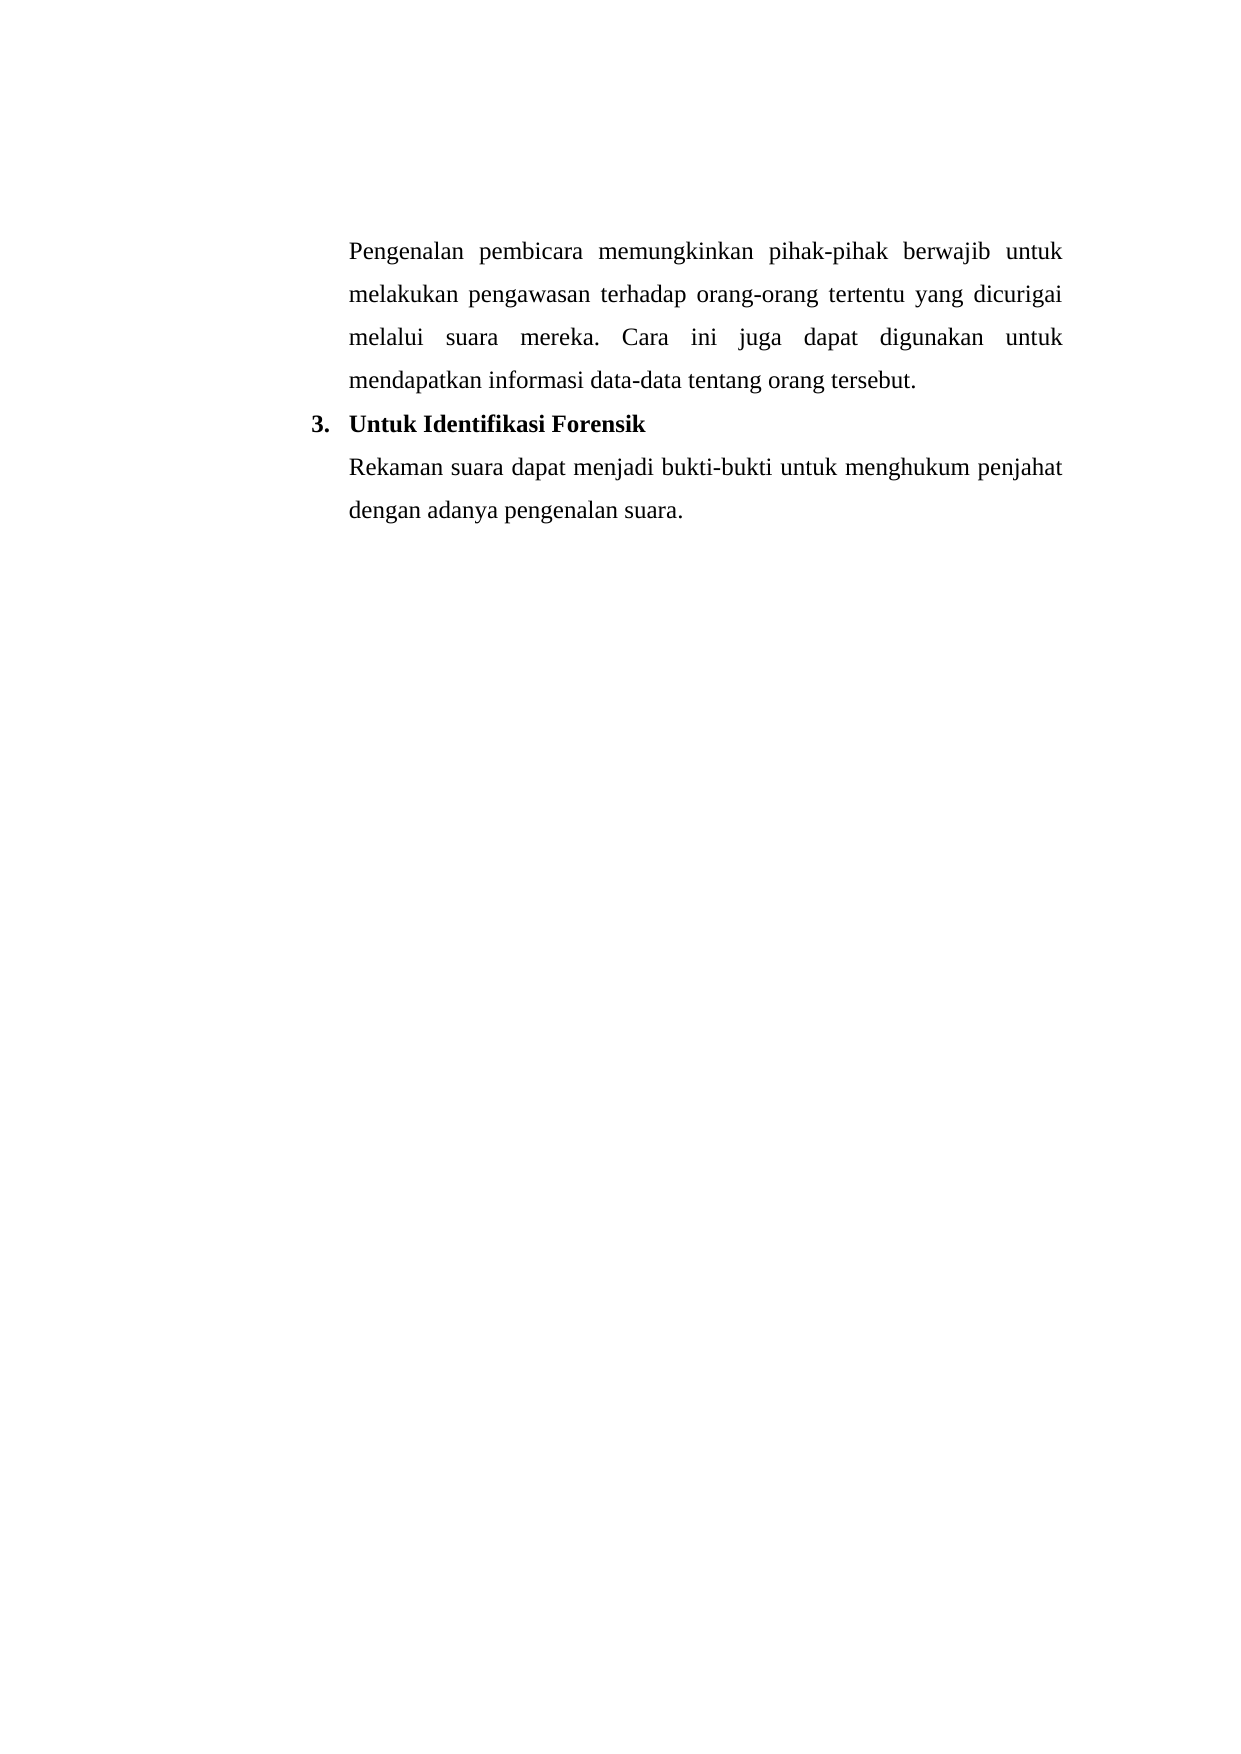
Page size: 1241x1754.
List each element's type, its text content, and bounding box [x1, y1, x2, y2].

list Untuk Identifikasi Forensik [311, 409, 1063, 437]
text Rekaman suara dapat menjadi bukti-bukti untuk menghukum penjahat dengan adanya pengenalan suara. [349, 452, 1063, 524]
text Pengenalan pembicara memungkinkan pihak-pihak berwajib untuk melakukan pengawasan terhadap orang-orang tertentu yang dicurigai melalui suara mereka. Cara ini juga dapat digunakan untuk mendapatkan informasi data-data tentang orang tersebut. [349, 236, 1063, 394]
